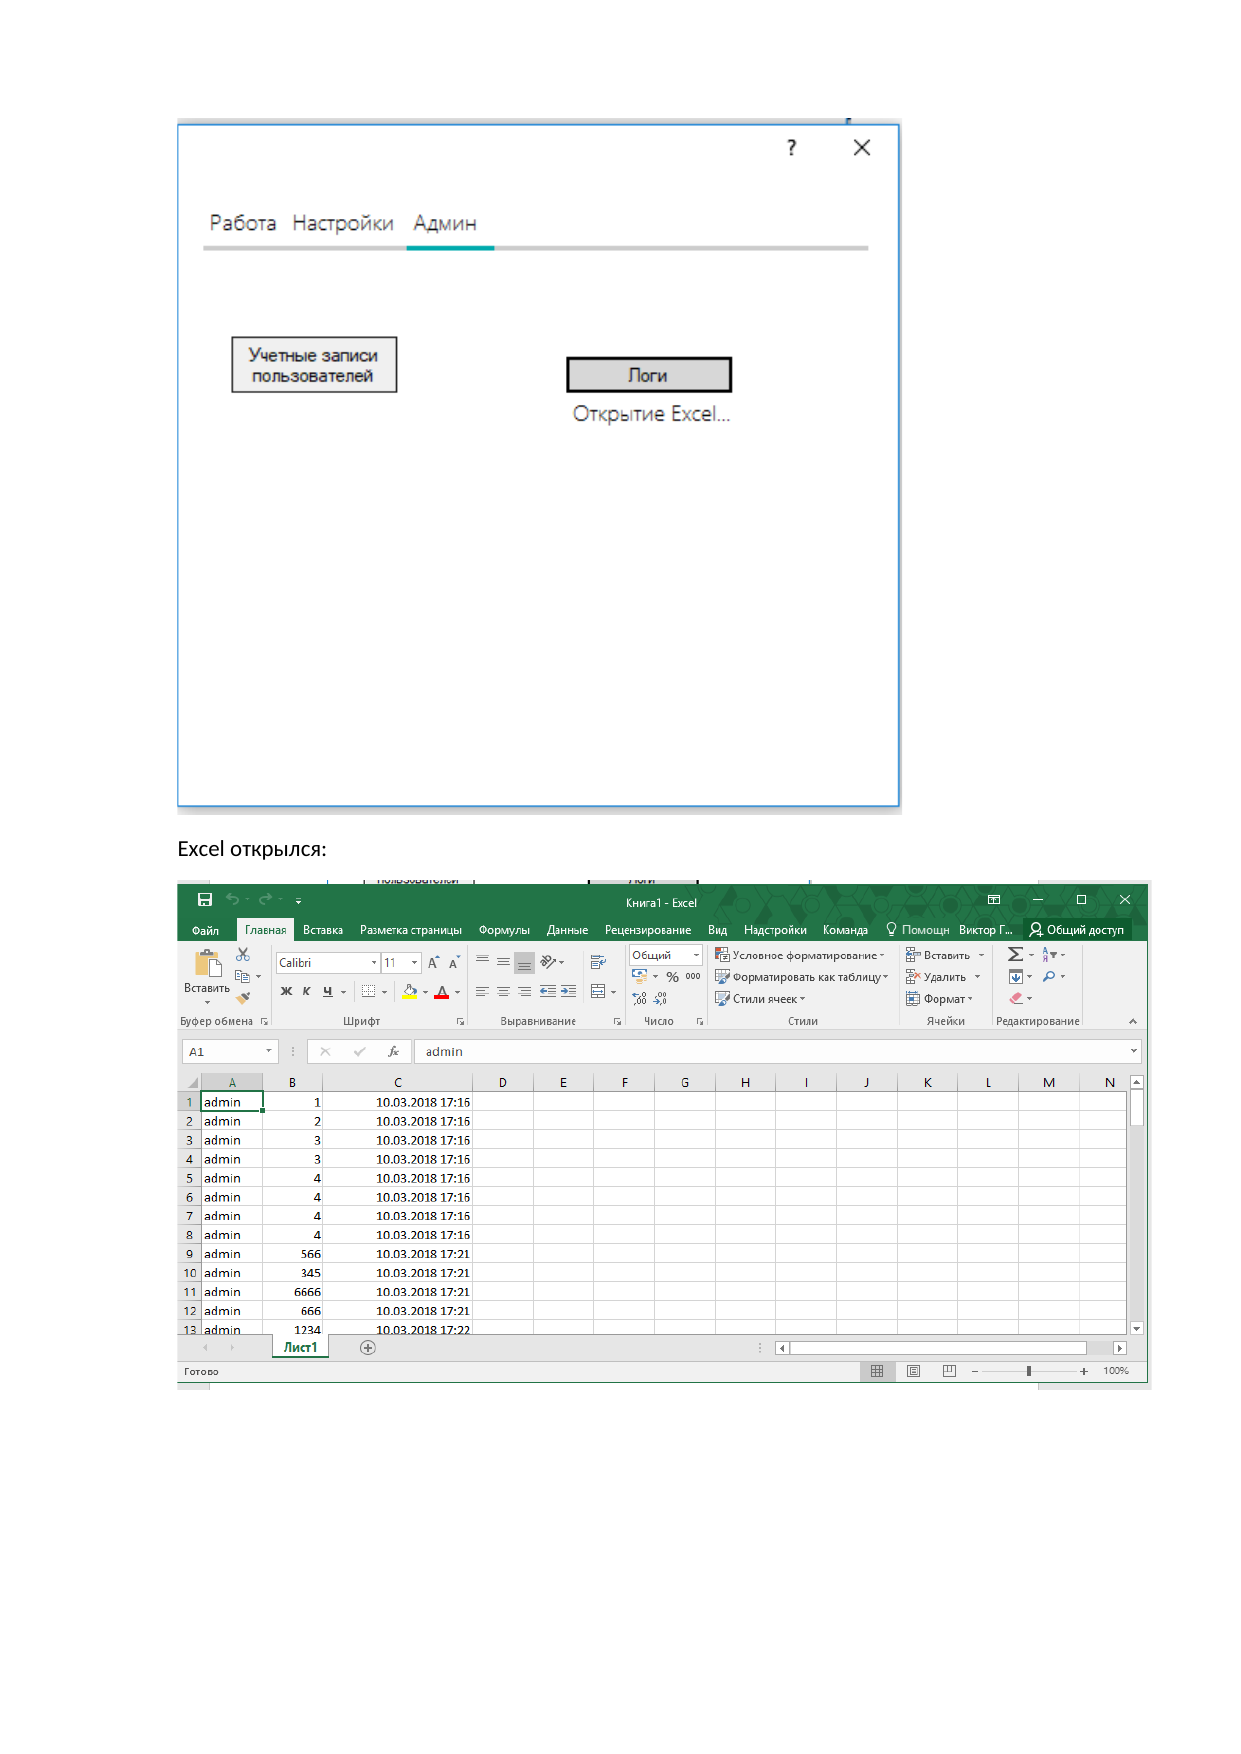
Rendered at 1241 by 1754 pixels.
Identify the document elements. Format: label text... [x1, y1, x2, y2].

picture [177, 118, 903, 815]
text Excel открылся: [177, 834, 1152, 862]
picture [177, 880, 1152, 1390]
